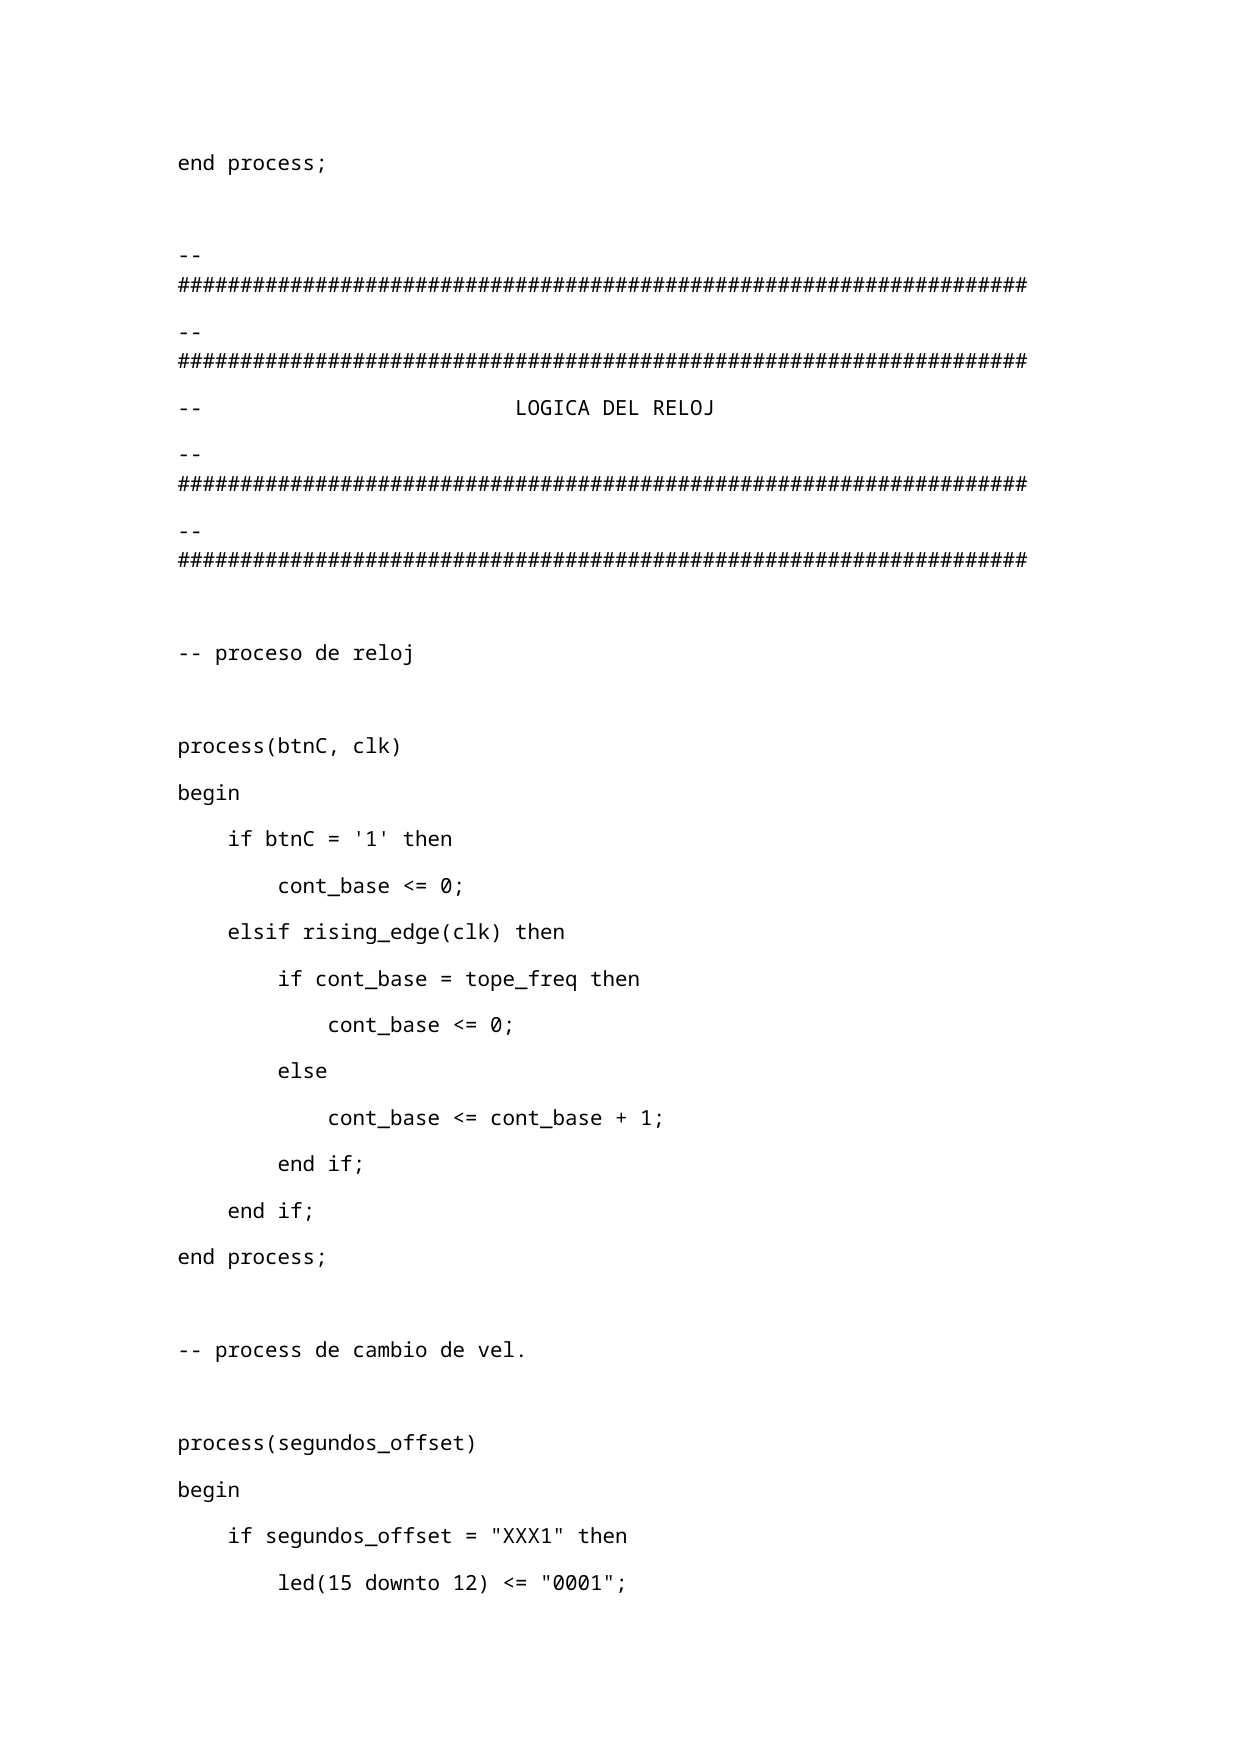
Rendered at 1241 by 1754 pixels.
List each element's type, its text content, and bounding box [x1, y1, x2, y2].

text process(btnC, clk) [177, 731, 1063, 760]
text if cont_base = tope_freq then [177, 964, 1063, 992]
text end process; [177, 148, 1063, 176]
text else [177, 1057, 1063, 1085]
text cont_base <= cont_base + 1; [177, 1103, 1063, 1131]
text process(segundos_offset) [177, 1428, 1063, 1457]
text if segundos_offset = "XXX1" then [177, 1521, 1063, 1549]
text begin [177, 778, 1063, 806]
text -- #################################################################### [177, 439, 1063, 498]
text -- #################################################################### [177, 516, 1063, 574]
text -- #################################################################### [177, 241, 1063, 299]
text led(15 downto 12) <= "0001"; [177, 1568, 1063, 1596]
text cont_base <= 0; [177, 871, 1063, 899]
text -- proceso de reloj [177, 638, 1063, 667]
text elsif rising_edge(clk) then [177, 917, 1063, 946]
text begin [177, 1475, 1063, 1503]
text -- #################################################################### [177, 317, 1063, 375]
text if btnC = '1' then [177, 824, 1063, 853]
text end if; [177, 1196, 1063, 1224]
text end process; [177, 1242, 1063, 1271]
text end if; [177, 1149, 1063, 1178]
text -- process de cambio de vel. [177, 1335, 1063, 1364]
text -- LOGICA DEL RELOJ [177, 393, 1063, 421]
text cont_base <= 0; [177, 1010, 1063, 1038]
